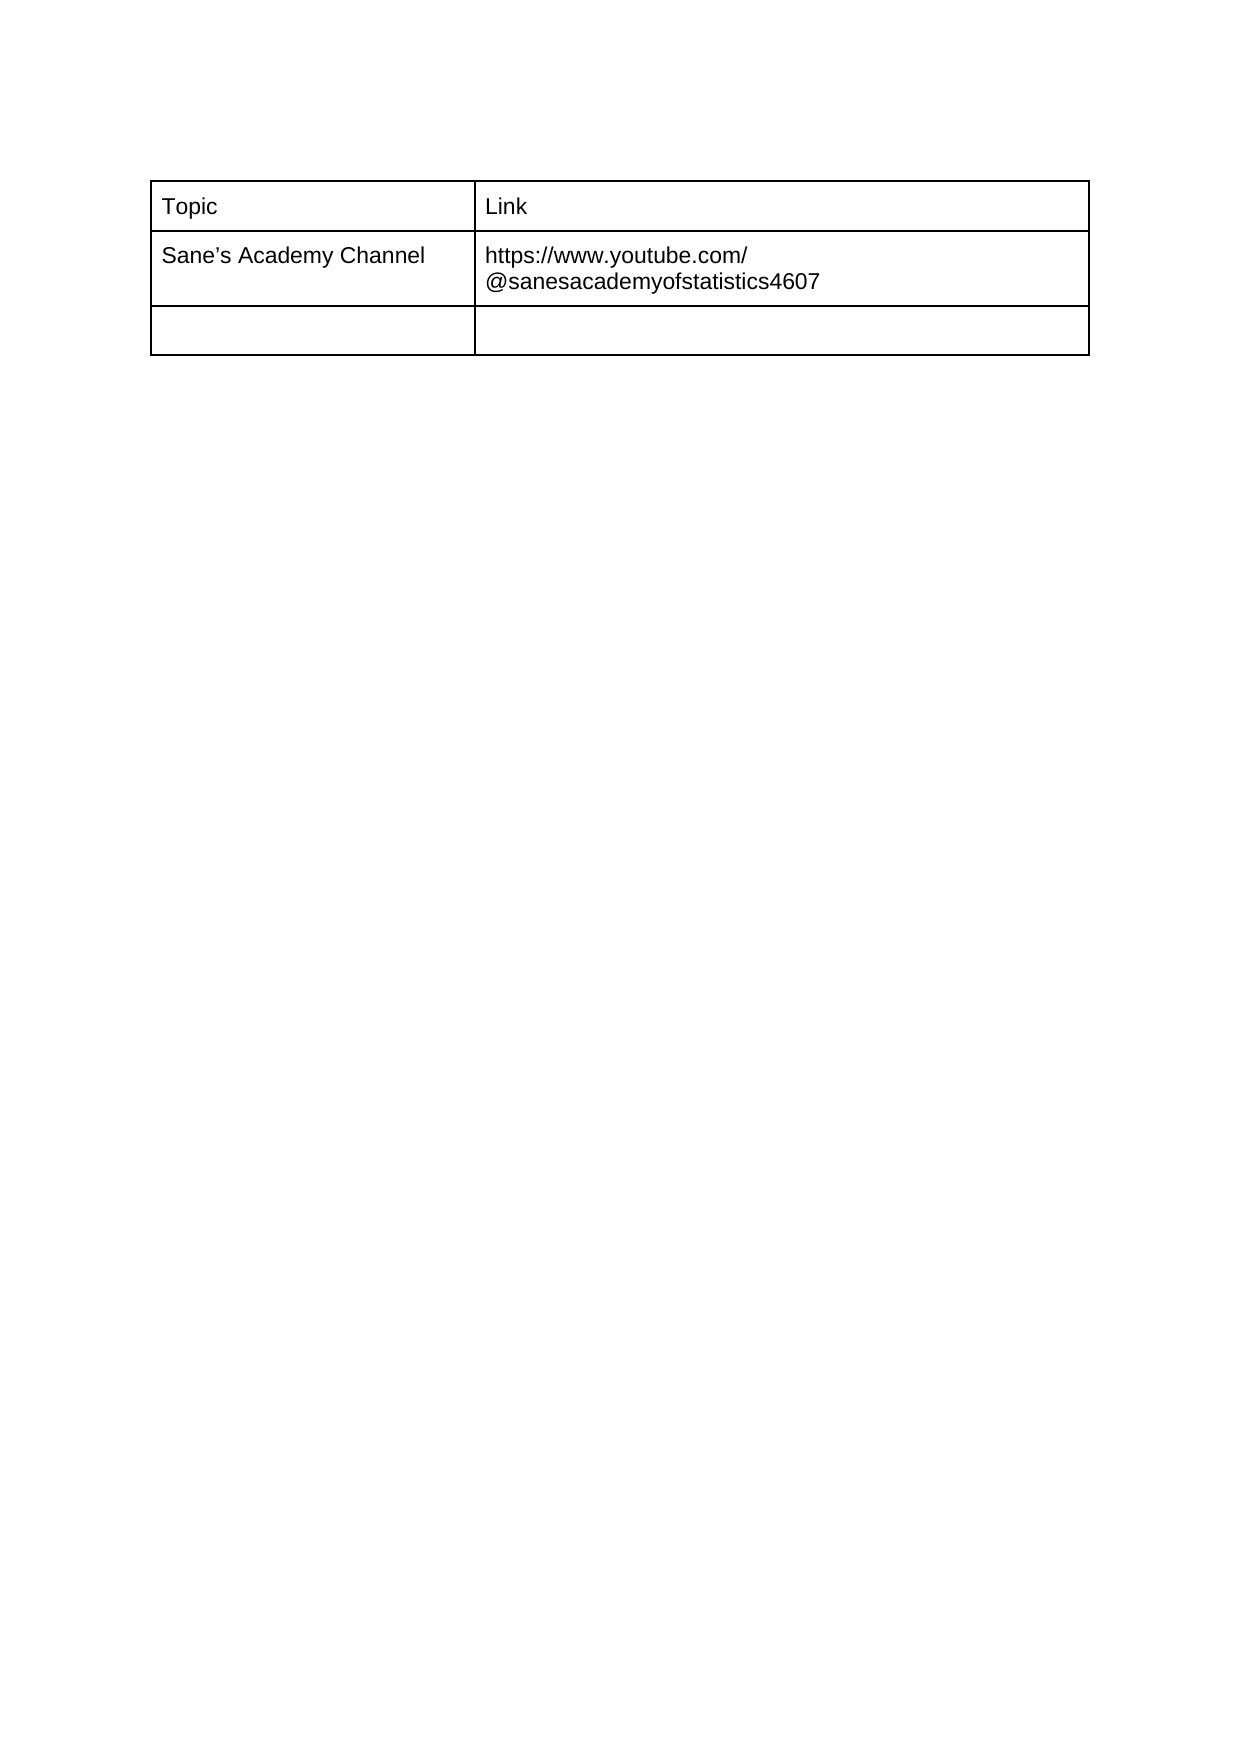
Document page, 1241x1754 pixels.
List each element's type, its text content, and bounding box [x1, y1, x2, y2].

table_header Topic [152, 182, 474, 229]
table_header Link [476, 182, 1088, 229]
table_cell Sane’s Academy Channel [152, 232, 474, 305]
table_cell [152, 307, 474, 354]
table_cell https://www.youtube.com/@sanesacademyofstatistics4607 [476, 232, 1088, 305]
table_cell [476, 307, 1088, 354]
